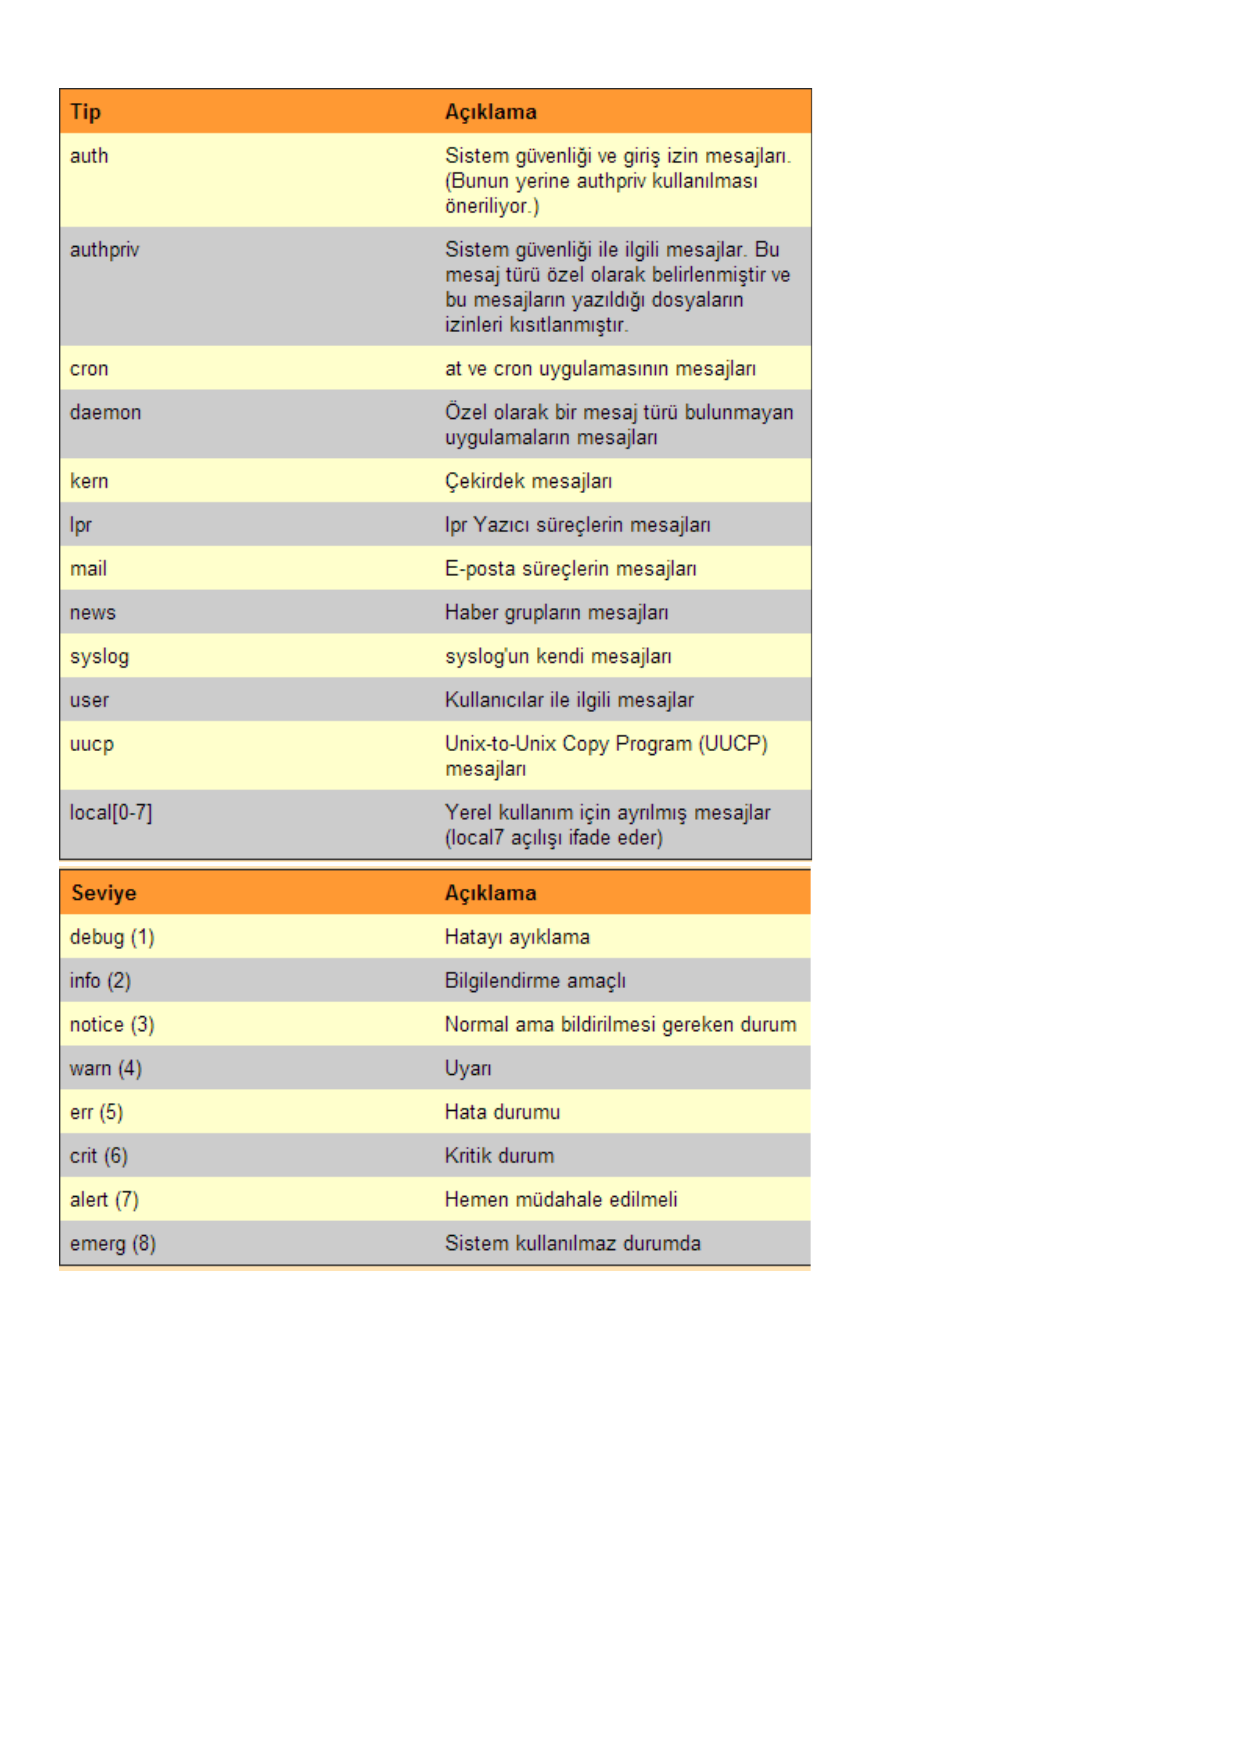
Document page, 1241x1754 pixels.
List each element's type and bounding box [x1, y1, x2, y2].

picture [59, 88, 813, 862]
picture [59, 866, 811, 1271]
